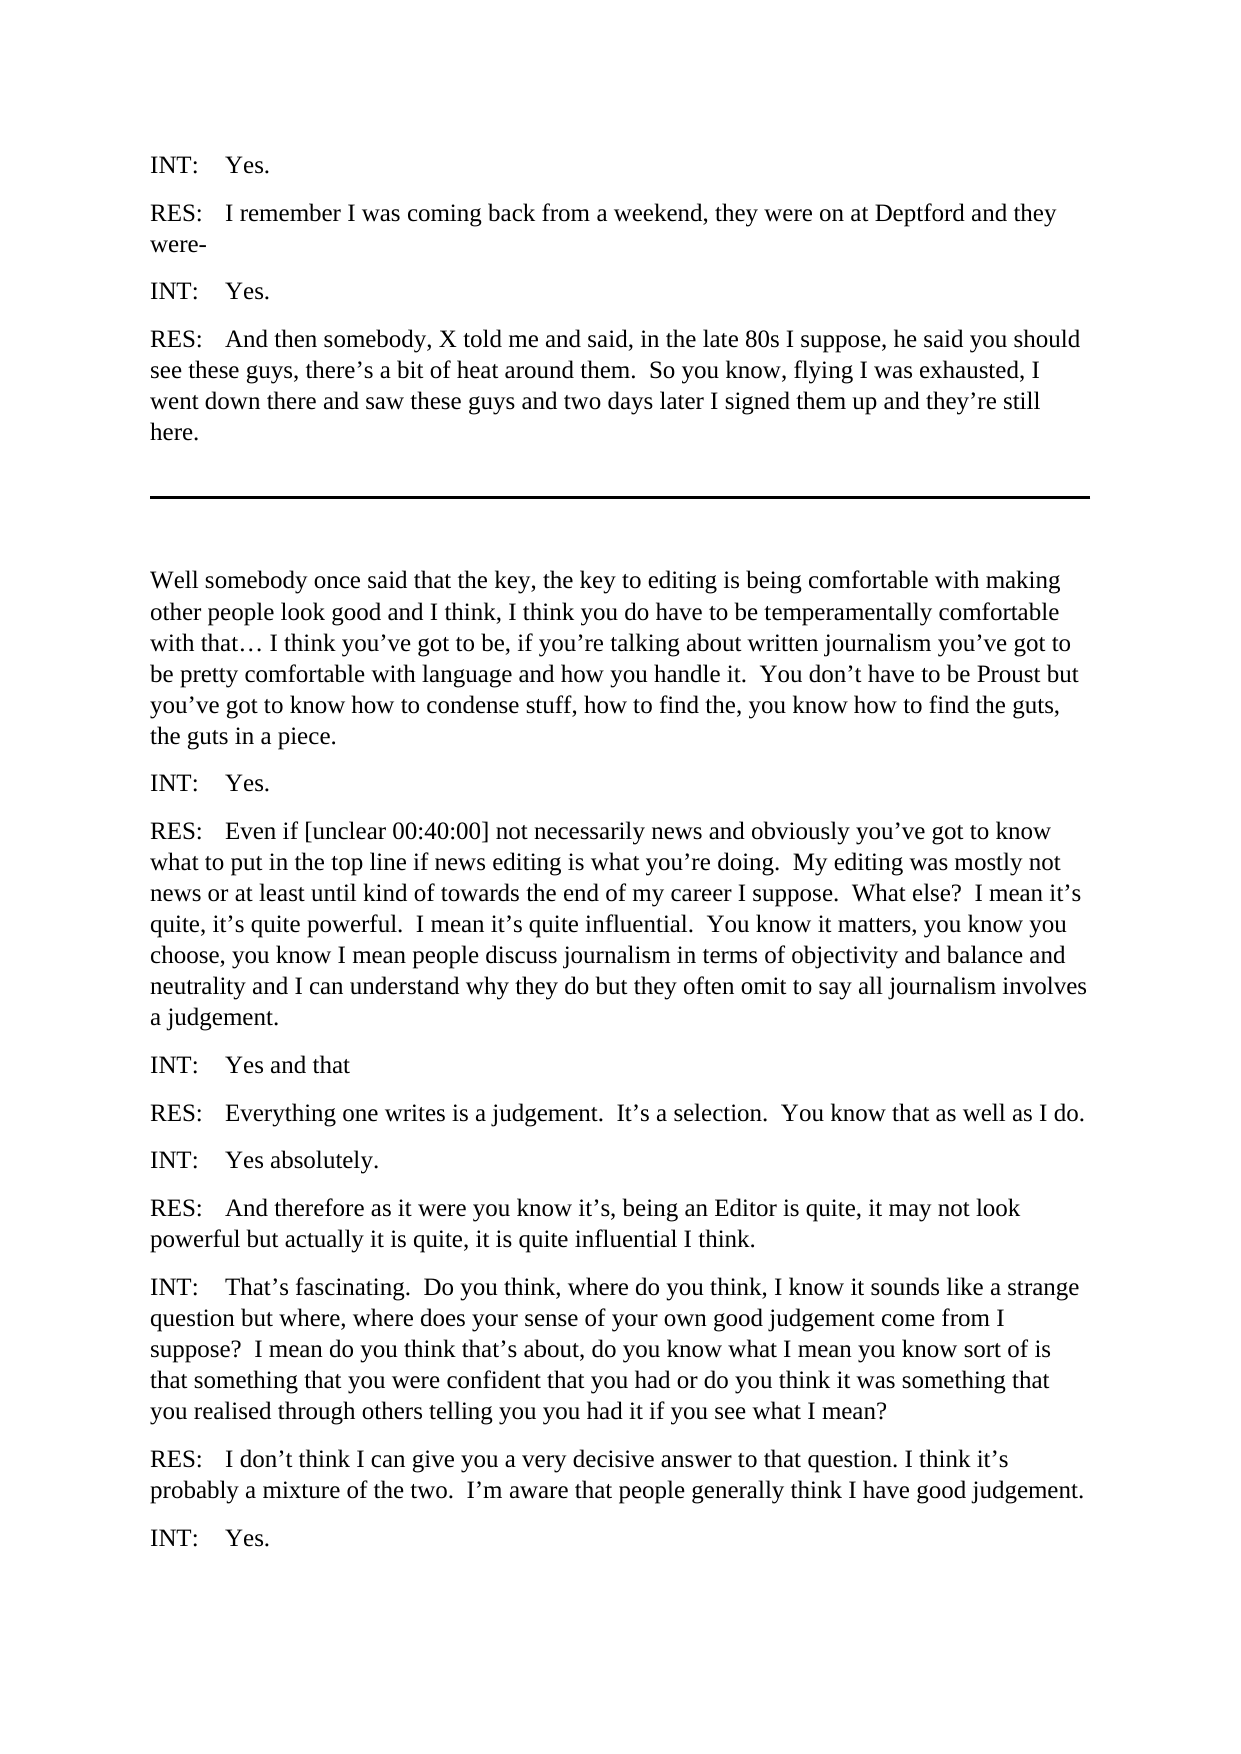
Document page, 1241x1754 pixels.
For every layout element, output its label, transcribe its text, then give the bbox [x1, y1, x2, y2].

text INT: Yes. [150, 1523, 1090, 1551]
text INT: Yes absolutely. [150, 1146, 1090, 1174]
text RES: I don’t think I can give you a very decisive answer to that question. I think it’s probably a mixture of the two. I’m aware that people generally think I have good judgement. [150, 1444, 1090, 1504]
text Well somebody once said that the key, the key to editing is being comfortable with making other people look good and I think, I think you do have to be temperamentally comfortable with that… I think you’ve got to be, if you’re talking about written journalism you’ve got to be pretty comfortable with language and how you handle it. You don’t have to be Proust but you’ve got to know how to condense stuff, how to find the, you know how to find the guts, the guts in a piece. [150, 566, 1090, 749]
text INT: Yes and that [150, 1050, 1090, 1079]
text RES: And therefore as it were you know it’s, being an Editor is quite, it may not look powerful but actually it is quite, it is quite influential I think. [150, 1193, 1090, 1253]
text RES: Everything one writes is a judgement. It’s a selection. You know that as well as I do. [150, 1098, 1090, 1127]
text RES: Even if [unclear 00:40:00] not necessarily news and obviously you’ve got to know what to put in the top line if news editing is what you’re doing. My editing was mostly not news or at least until kind of towards the end of my career I suppose. What else? I mean it’s quite, it’s quite powerful. I mean it’s quite influential. You know it matters, you know you choose, you know I mean people discuss journalism in terms of objectivity and balance and neutrality and I can understand why they do but they often omit to say all journalism involves a judgement. [150, 816, 1090, 1031]
text INT: That’s fascinating. Do you think, where do you think, I know it sounds like a strange question but where, where does your sense of your own good judgement come from I suppose? I mean do you think that’s about, do you know what I mean you know sort of is that something that you were confident that you had or do you think it was something that you realised through others telling you you had it if you see what I mean? [150, 1272, 1090, 1425]
text INT: Yes. [150, 768, 1090, 797]
text RES: I remember I was coming back from a weekend, they were on at Deptford and they were- [150, 198, 1090, 257]
text INT: Yes. [150, 150, 1090, 179]
text RES: And then somebody, X told me and said, in the late 80s I suppose, he said you should see these guys, there’s a bit of heat around them. So you know, flying I was exhausted, I went down there and saw these guys and two days later I signed them up and they’re still here. [150, 324, 1090, 446]
text INT: Yes. [150, 276, 1090, 305]
